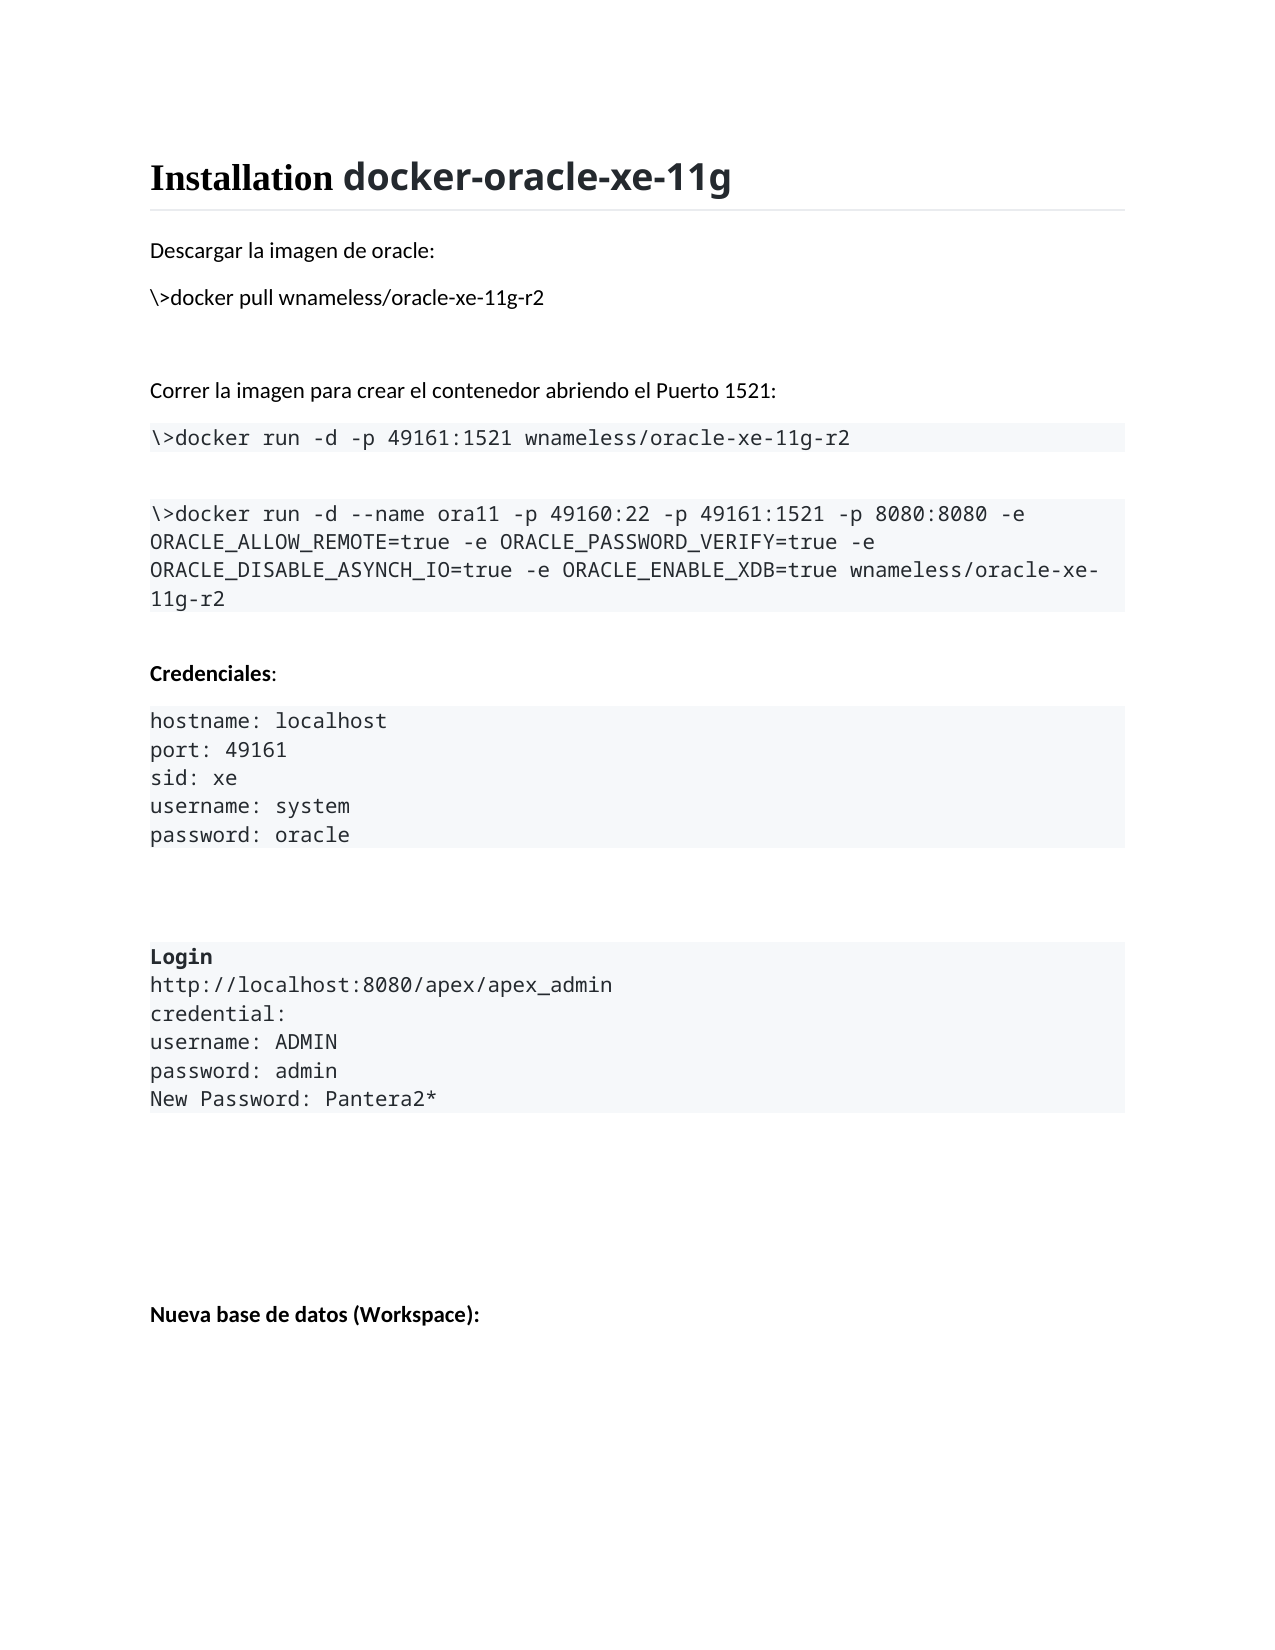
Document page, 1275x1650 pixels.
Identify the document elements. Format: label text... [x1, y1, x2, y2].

text \>docker pull wnameless/oracle-xe-11g-r2 [150, 283, 1125, 311]
text Descargar la imagen de oracle: [150, 236, 1125, 264]
text hostname: localhost [150, 706, 1125, 735]
text password: admin [150, 1056, 1125, 1084]
text \>docker run -d --name ora11 -p 49160:22 -p 49161:1521 -p 8080:8080 -e ORACLE_ALLOW_REMOTE=true -e ORACLE_PASSWORD_VERIFY=true -e ORACLE_DISABLE_ASYNCH_IO=true -e ORACLE_ENABLE_XDB=true wnameless/oracle-xe-11g-r2 [150, 499, 1125, 612]
subtitle Installation docker-oracle-xe-11g [150, 150, 1125, 209]
text http://localhost:8080/apex/apex_admin [150, 971, 1125, 999]
text Credenciales: [150, 659, 1125, 687]
text New Password: Pantera2* [150, 1084, 1125, 1113]
text Correr la imagen para crear el contenedor abriendo el Puerto 1521: [150, 377, 1125, 404]
text password: oracle [150, 820, 1125, 848]
text port: 49161 [150, 735, 1125, 763]
text username: system [150, 792, 1125, 820]
text Login [150, 942, 1125, 971]
text username: ADMIN [150, 1027, 1125, 1056]
text \>docker run -d -p 49161:1521 wnameless/oracle-xe-11g-r2 [150, 423, 1125, 452]
text sid: xe [150, 763, 1125, 792]
text Nueva base de datos (Workspace): [150, 1300, 1125, 1328]
text credential: [150, 999, 1125, 1027]
